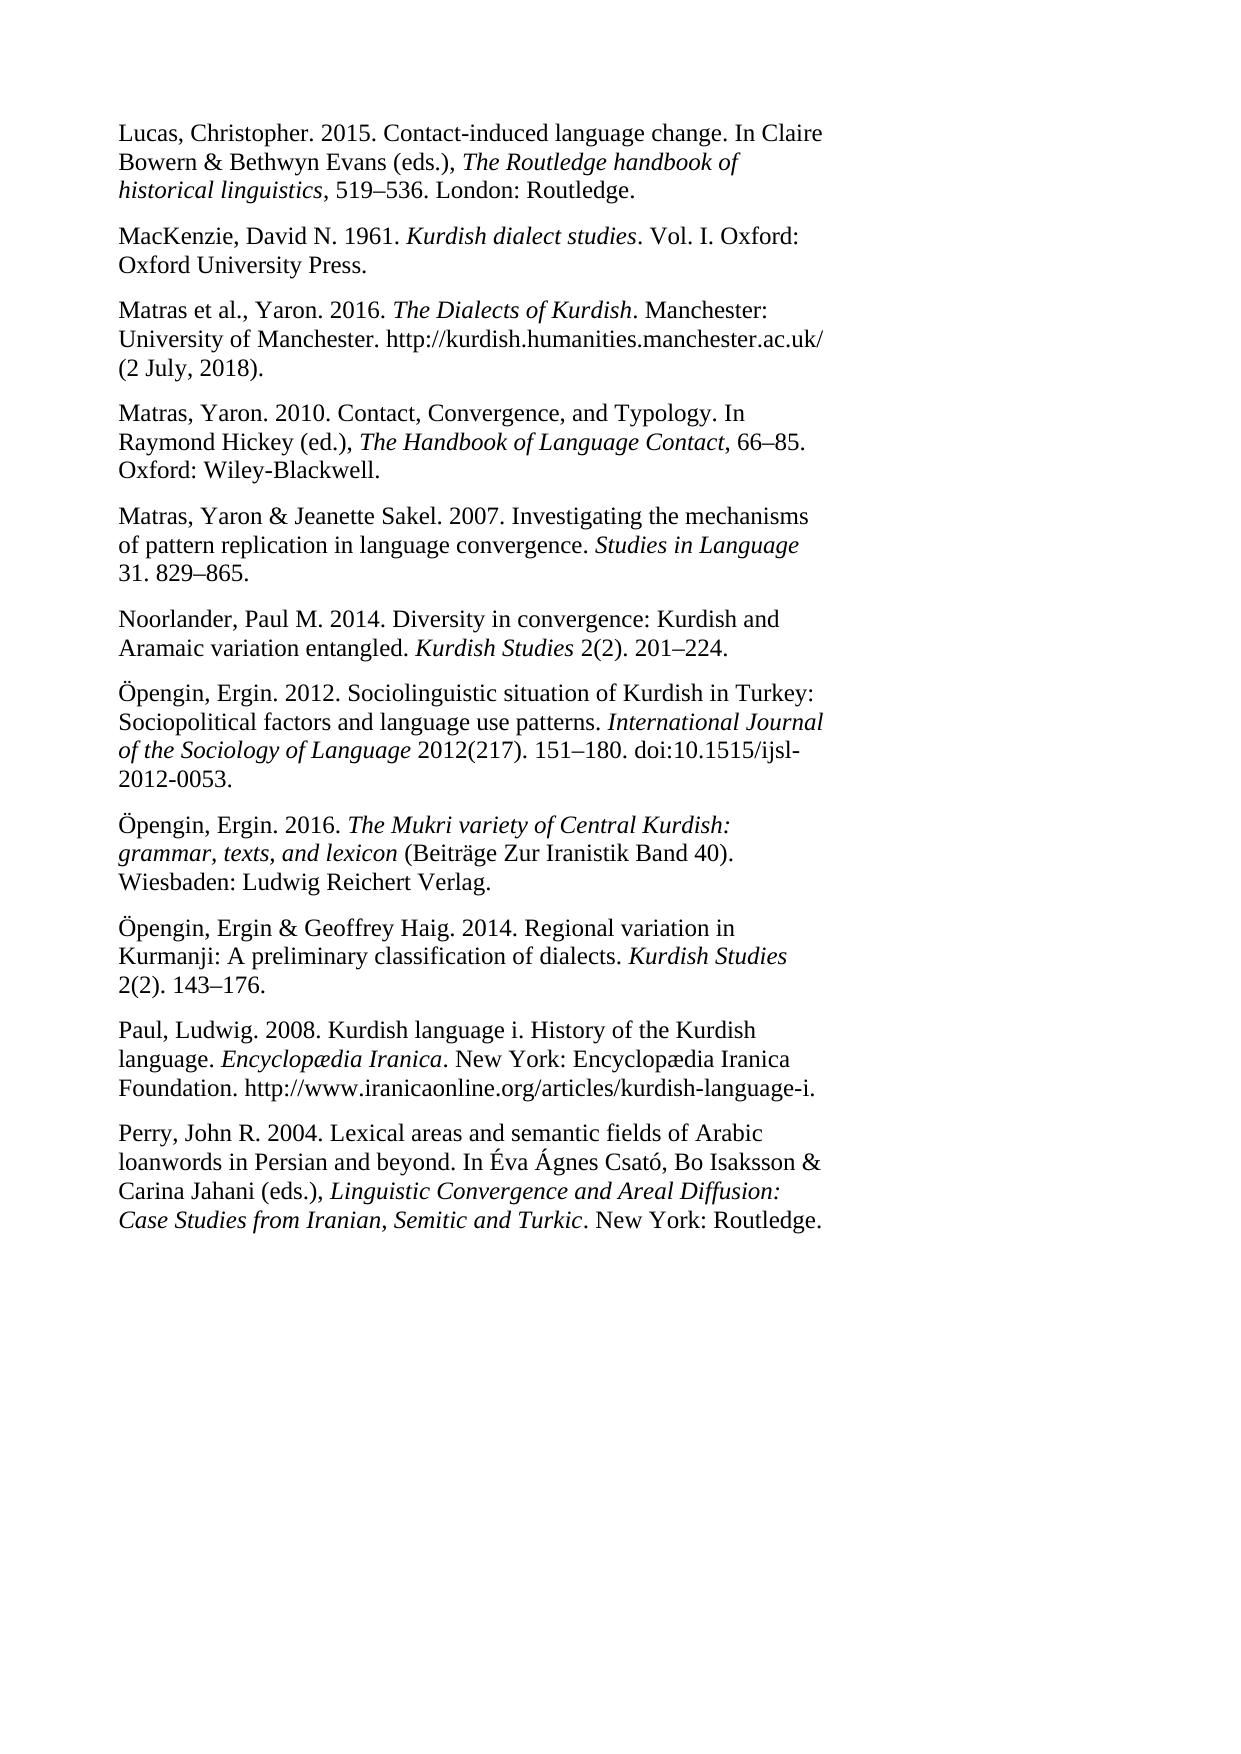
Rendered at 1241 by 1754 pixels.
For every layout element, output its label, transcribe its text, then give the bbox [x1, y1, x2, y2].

text Öpengin, Ergin. 2016. The Mukri variety of Central Kurdish: grammar, texts, and lexicon (Beiträge Zur Iranistik Band 40). Wiesbaden: Ludwig Reichert Verlag. [118, 810, 827, 896]
text Paul, Ludwig. 2008. Kurdish language i. History of the Kurdish language. Encyclopædia Iranica. New York: Encyclopædia Iranica Foundation. http://www.iranicaonline.org/articles/kurdish-language-i. [118, 1016, 827, 1102]
text Öpengin, Ergin. 2012. Sociolinguistic situation of Kurdish in Turkey: Sociopolitical factors and language use patterns. International Journal of the Sociology of Language 2012(217). 151–180. doi:10.1515/ijsl-2012-0053. [118, 678, 827, 793]
text Matras, Yaron. 2010. Contact, Convergence, and Typology. In Raymond Hickey (ed.), The Handbook of Language Contact, 66–85. Oxford: Wiley-Blackwell. [118, 398, 827, 484]
text Lucas, Christopher. 2015. Contact-induced language change. In Claire Bowern & Bethwyn Evans (eds.), The Routledge handbook of historical linguistics, 519–536. London: Routledge. [118, 118, 827, 204]
text Matras et al., Yaron. 2016. The Dialects of Kurdish. Manchester: University of Manchester. http://kurdish.humanities.manchester.ac.uk/ (2 July, 2018). [118, 295, 827, 381]
text Matras, Yaron & Jeanette Sakel. 2007. Investigating the mechanisms of pattern replication in language convergence. Studies in Language 31. 829–865. [118, 501, 827, 587]
text Öpengin, Ergin & Geoffrey Haig. 2014. Regional variation in Kurmanji: A preliminary classification of dialects. Kurdish Studies 2(2). 143–176. [118, 913, 827, 999]
text MacKenzie, David N. 1961. Kurdish dialect studies. Vol. I. Oxford: Oxford University Press. [118, 221, 827, 278]
text Perry, John R. 2004. Lexical areas and semantic fields of Arabic loanwords in Persian and beyond. In Éva Ágnes Csató, Bo Isaksson & Carina Jahani (eds.), Linguistic Convergence and Areal Diffusion: Case Studies from Iranian, Semitic and Turkic. New York: Routledge. [118, 1118, 827, 1233]
text Noorlander, Paul M. 2014. Diversity in convergence: Kurdish and Aramaic variation entangled. Kurdish Studies 2(2). 201–224. [118, 604, 827, 661]
